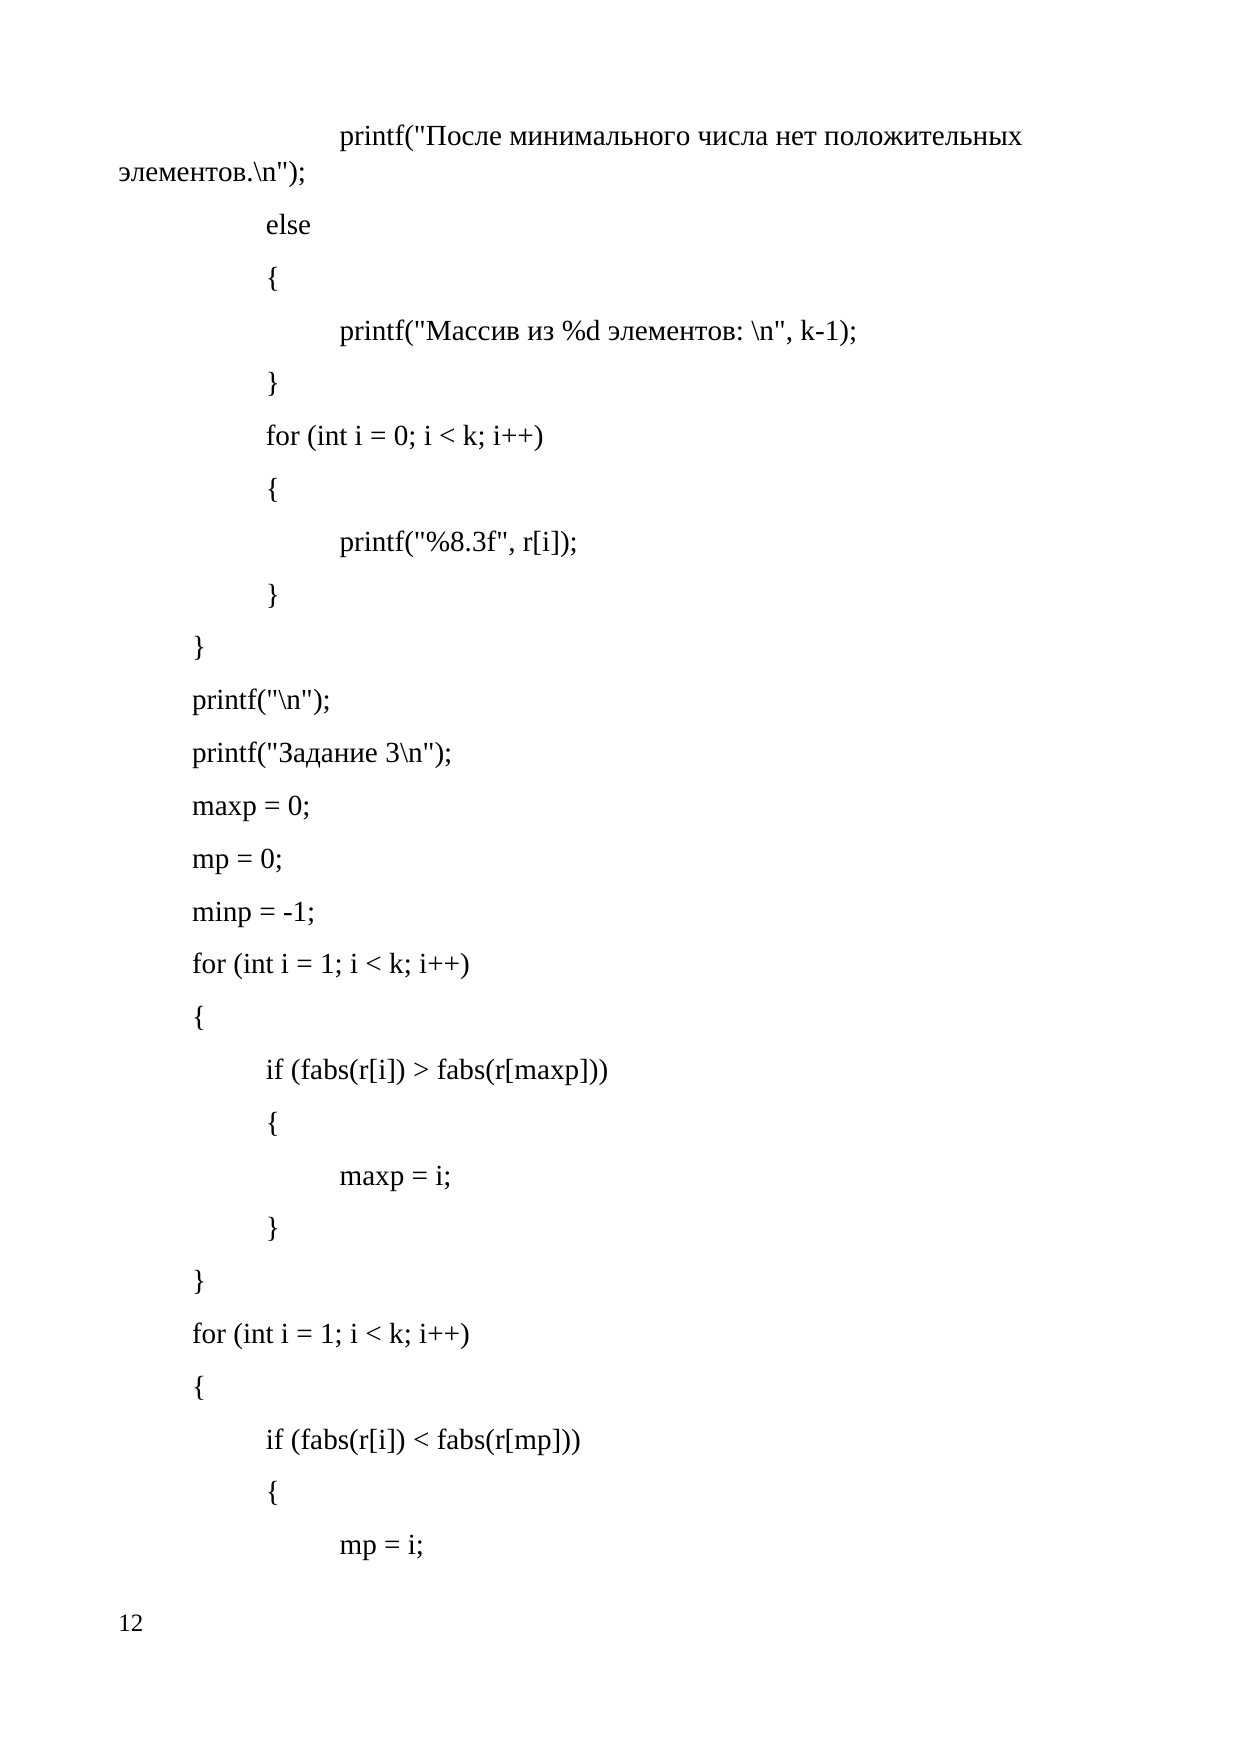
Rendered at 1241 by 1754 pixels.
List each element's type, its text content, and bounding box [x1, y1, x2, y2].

text maxp = i; [103, 1158, 1122, 1191]
text printf("После минимального числа нет положительных элементов.\n"); [118, 118, 1122, 188]
text } [118, 577, 1122, 610]
text for (int i = 1; i < k; i++) [103, 946, 1122, 980]
text printf("\n"); [103, 682, 1122, 716]
text { [118, 471, 1122, 505]
text minp = -1; [103, 894, 1122, 927]
text for (int i = 1; i < k; i++) [103, 1316, 1122, 1350]
text else [118, 207, 1122, 241]
text for (int i = 0; i < k; i++) [118, 418, 1122, 452]
text } [103, 1211, 1122, 1244]
text } [103, 1263, 1122, 1297]
text mp = i; [103, 1527, 1122, 1561]
text if (fabs(r[i]) > fabs(r[maxp])) [103, 1052, 1122, 1086]
text } [118, 366, 1122, 399]
text { [103, 1105, 1122, 1138]
text { [118, 260, 1122, 293]
text { [103, 1369, 1122, 1402]
text mp = 0; [103, 841, 1122, 874]
text printf("Задание 3\n"); [103, 735, 1122, 769]
text if (fabs(r[i]) < fabs(r[mp])) [103, 1422, 1122, 1455]
text { [103, 1474, 1122, 1508]
text } [118, 629, 1122, 663]
text { [103, 999, 1122, 1033]
text maxp = 0; [103, 788, 1122, 822]
text printf("%8.3f", r[i]); [118, 524, 1122, 557]
text printf("Массив из %d элементов: \n", k-1); [118, 313, 1122, 346]
